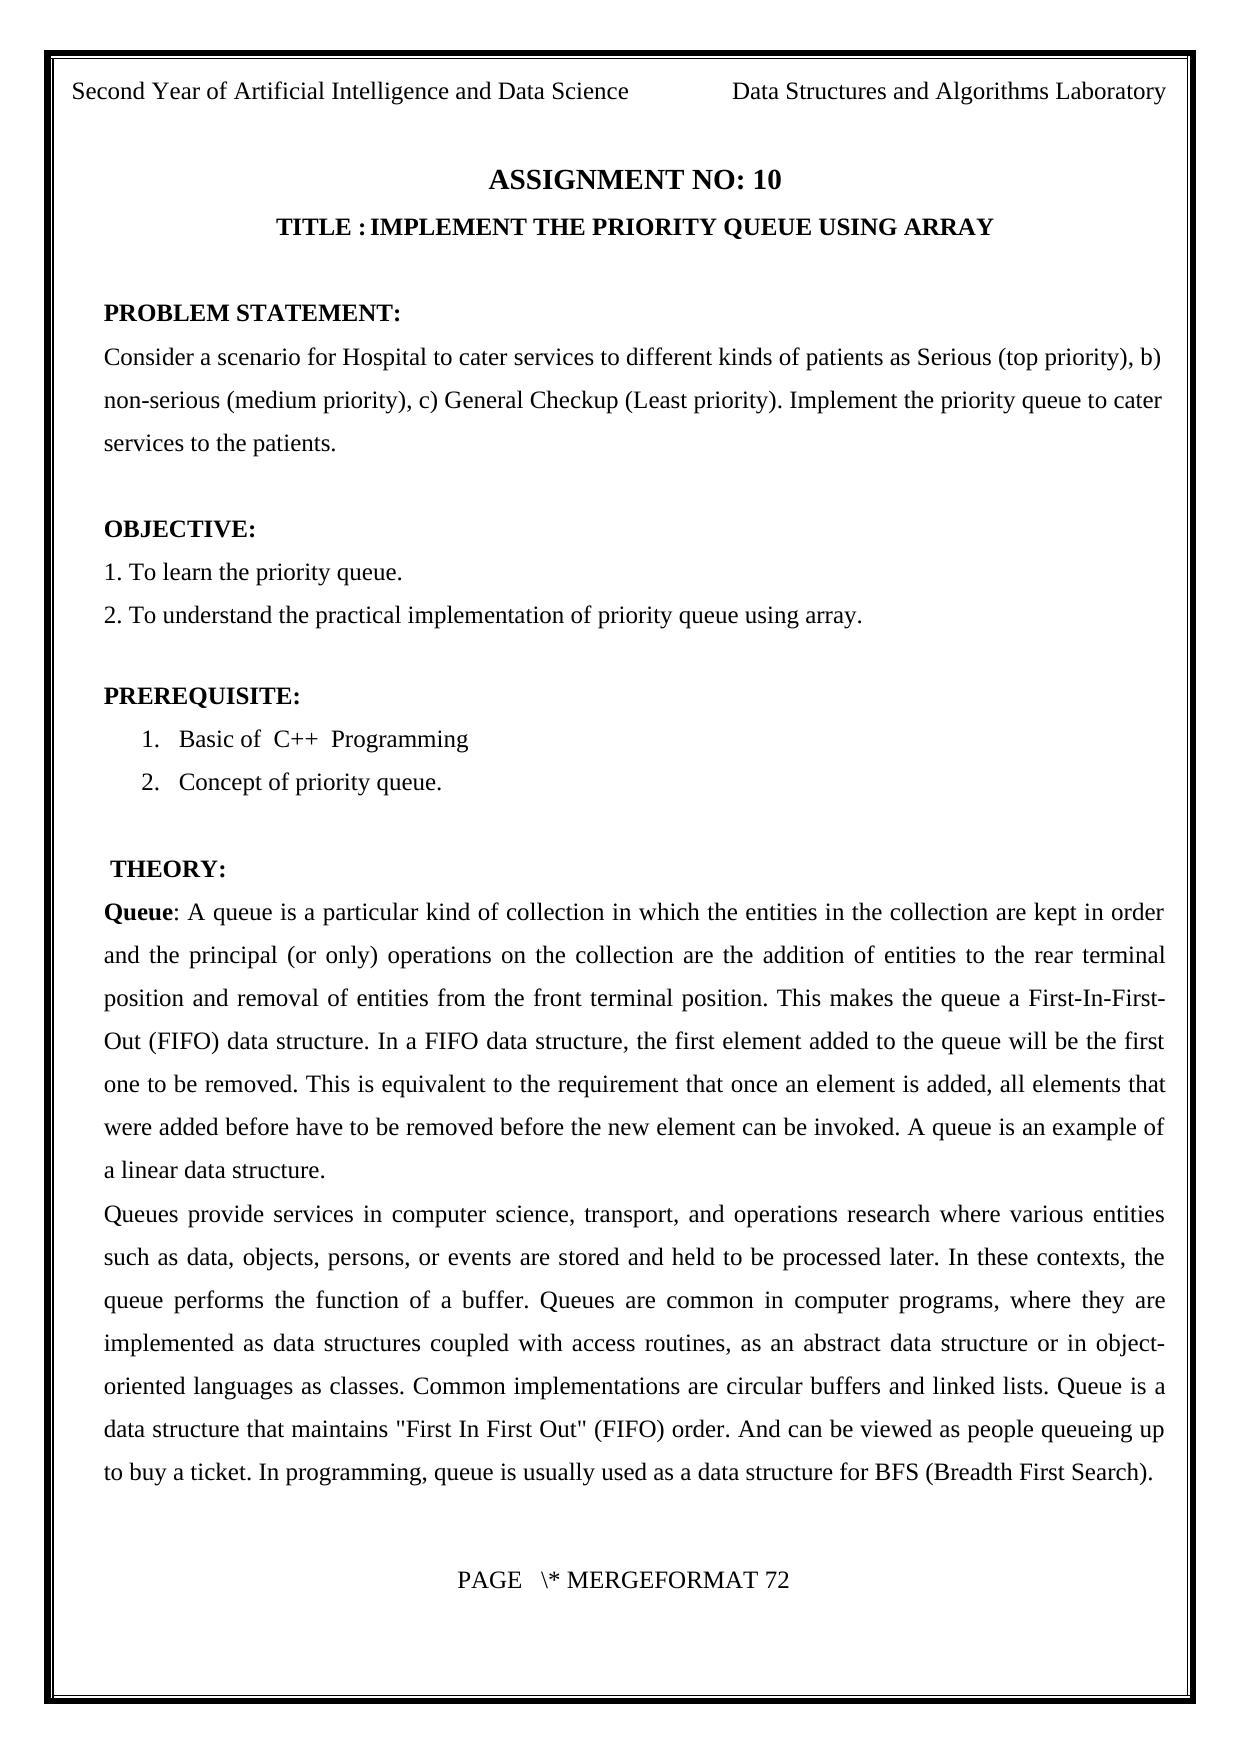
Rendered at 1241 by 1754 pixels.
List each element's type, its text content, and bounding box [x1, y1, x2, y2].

text PROBLEM STATEMENT: [103, 298, 1167, 327]
text Consider a scenario for Hospital to cater services to different kinds of patients as Serious (top priority), b) non-serious (medium priority), c) General Checkup (Least priority). Implement the priority queue to cater services to the patients. [103, 342, 1167, 457]
text Queue: A queue is a particular kind of collection in which the entities in the collection are kept in order and the principal (or only) operations on the collection are the addition of entities to the rear terminal position and removal of entities from the front terminal position. This makes the queue a First-In-First-Out (FIFO) data structure. In a FIFO data structure, the first element added to the queue will be the first one to be removed. This is equivalent to the requirement that once an element is added, all elements that were added before have to be removed before the new element can be invoked. A queue is an example of a linear data structure. [103, 897, 1167, 1184]
list Concept of priority queue. [141, 767, 1167, 796]
text 2. To understand the practical implementation of priority queue using array. [103, 600, 1167, 629]
text Queues provide services in computer science, transport, and operations research where various entities such as data, objects, persons, or events are stored and held to be processed later. In these contexts, the queue performs the function of a buffer. Queues are common in computer programs, where they are implemented as data structures coupled with access routines, as an abstract data structure or in object-oriented languages as classes. Common implementations are circular buffers and linked lists. Queue is a data structure that maintains "First In First Out" (FIFO) order. And can be viewed as people queueing up to buy a ticket. In programming, queue is usually used as a data structure for BFS (Breadth First Search). [103, 1199, 1167, 1486]
list Basic of C++ Programming [141, 724, 1167, 753]
text OBJECTIVE: [103, 514, 1167, 543]
text 1. To learn the priority queue. [103, 557, 1167, 586]
text PREREQUISITE: [103, 681, 1167, 710]
text ASSIGNMENT NO: 10 [103, 162, 1167, 196]
text TITLE : IMPLEMENT THE PRIORITY QUEUE USING ARRAY [103, 212, 1167, 241]
text THEORY: [103, 854, 1167, 882]
